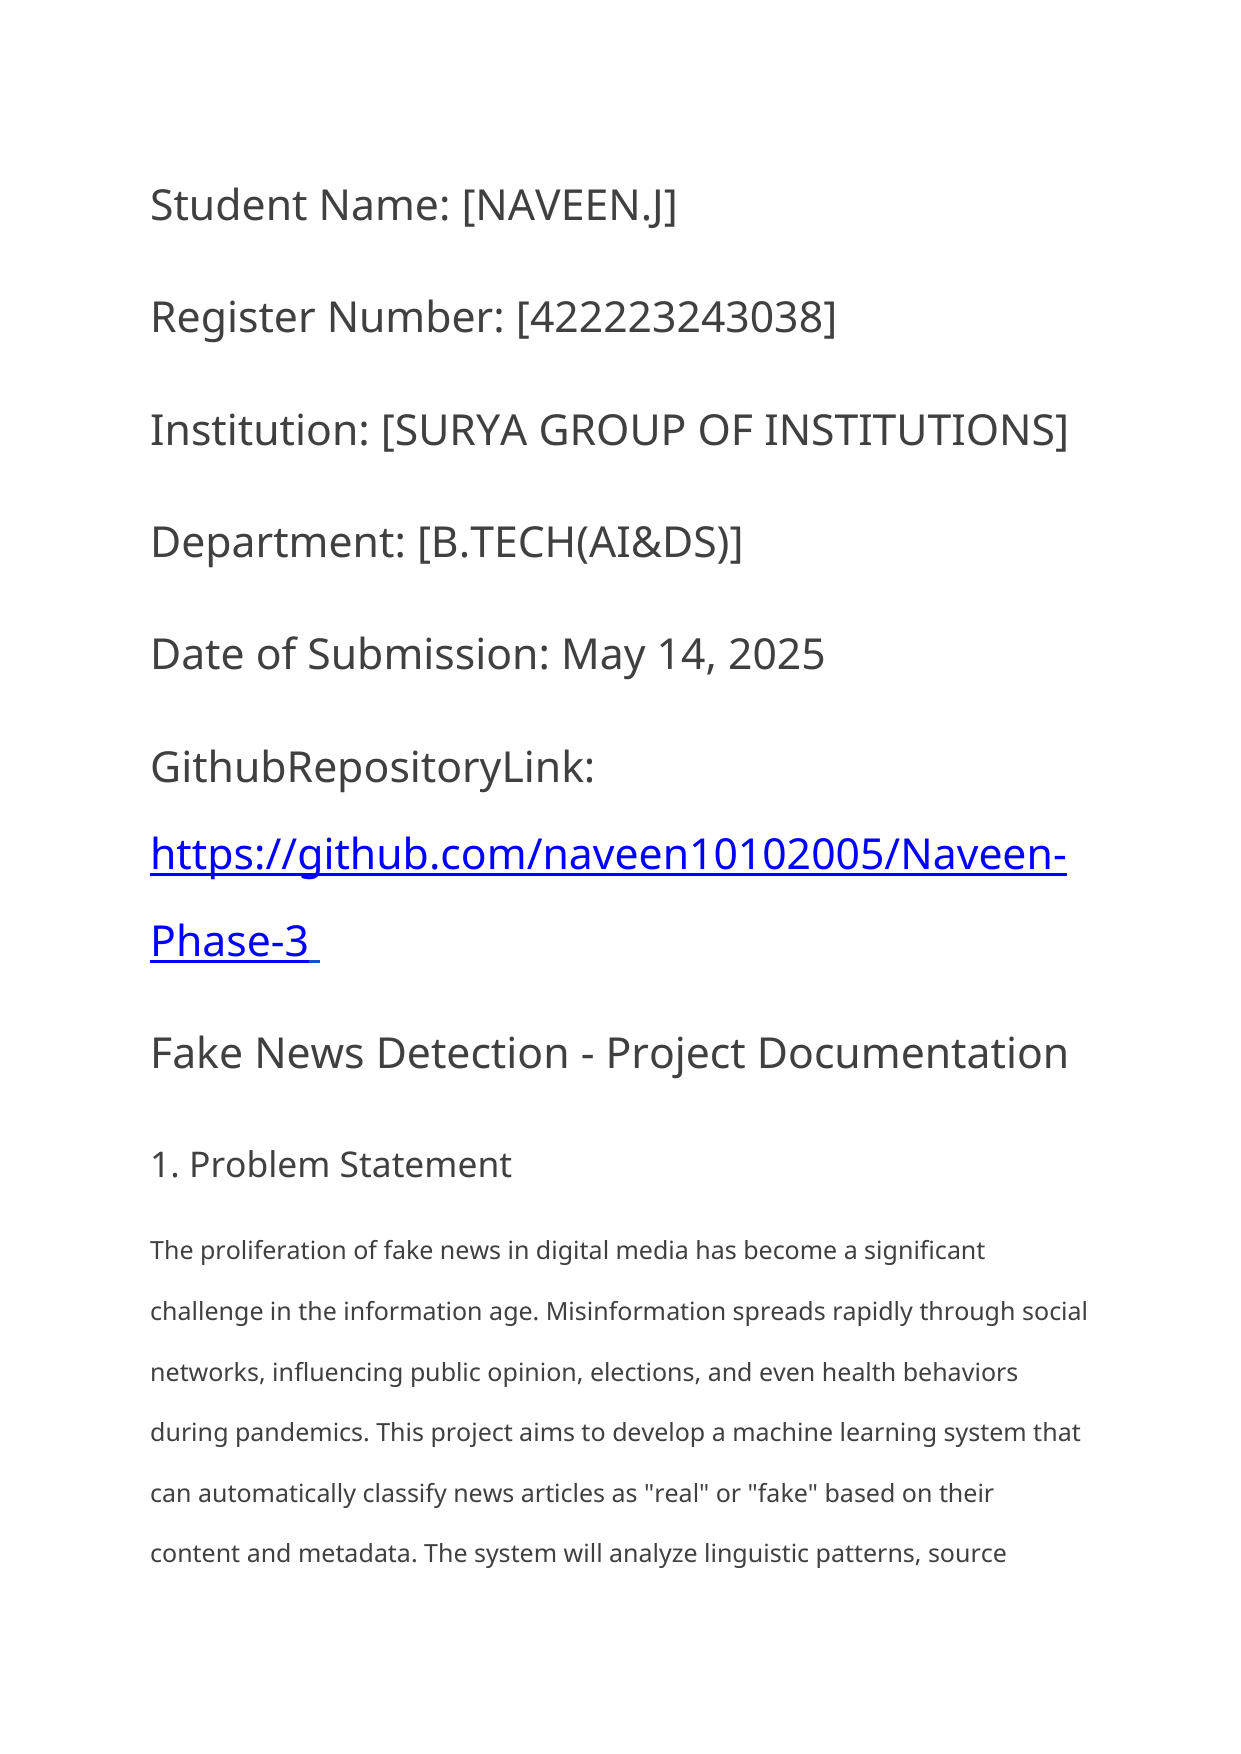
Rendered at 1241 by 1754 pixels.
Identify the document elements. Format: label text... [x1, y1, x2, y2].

subtitle 1. Problem Statement [150, 1140, 1090, 1188]
subtitle GithubRepositoryLink: https://github.com/naveen10102005/Naveen-Phase-3 [150, 736, 1090, 969]
subtitle Date of Submission: May 14, 2025 [150, 624, 1090, 682]
subtitle Fake News Detection - Project Documentation [150, 1023, 1090, 1082]
subtitle Department: [B.TECH(AI&DS)] [150, 512, 1090, 570]
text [150, 1233, 1090, 1570]
subtitle Register Number: [422223243038] [150, 287, 1090, 346]
subtitle Student Name: [NAVEEN.J] [150, 175, 1090, 233]
subtitle Institution: [SURYA GROUP OF INSTITUTIONS] [150, 399, 1090, 458]
